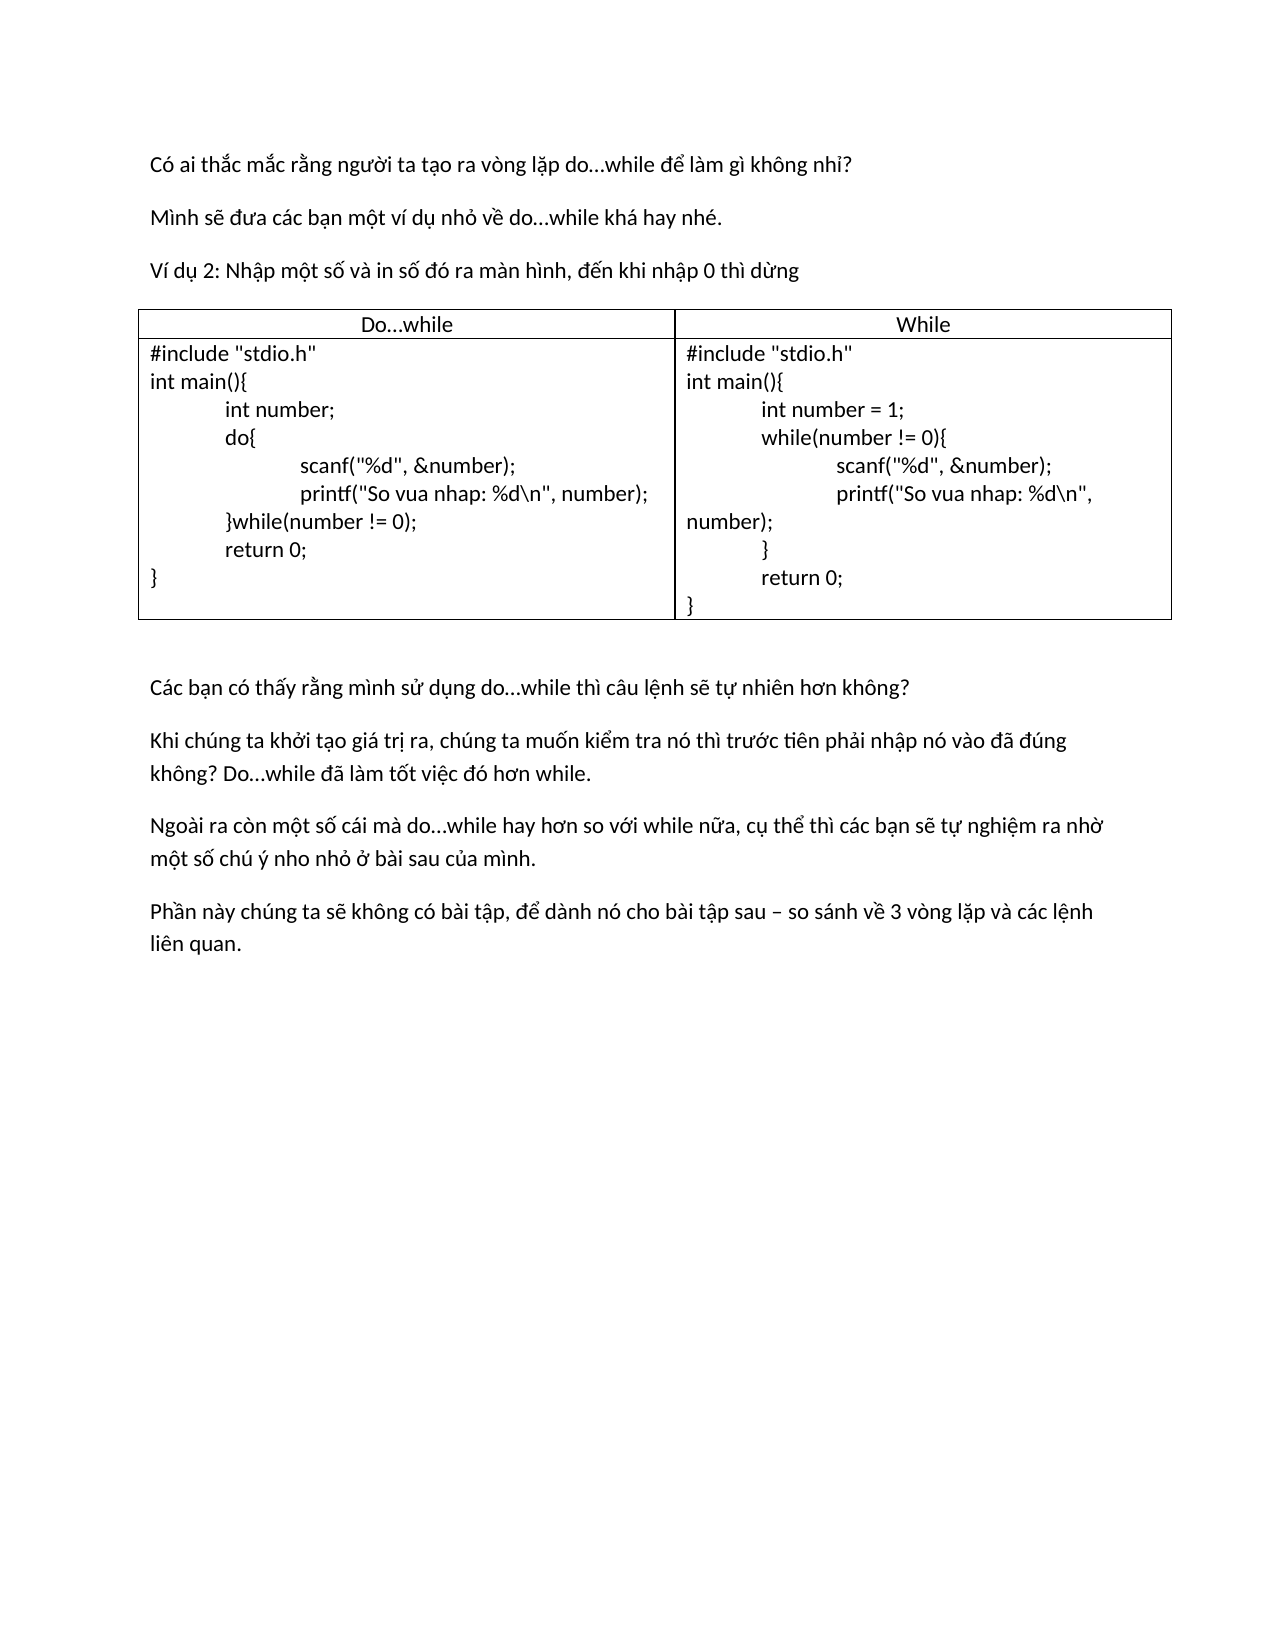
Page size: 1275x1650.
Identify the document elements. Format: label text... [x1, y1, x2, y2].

text Khi chúng ta khởi tạo giá trị ra, chúng ta muốn kiểm tra nó thì trước tiên phải nhập nó vào đã đúng không? Do…while đã làm tốt việc đó hơn while. [150, 726, 1125, 787]
table_cell #include "stdio.h" int main(){ int number = 1; while(number != 0){ scanf("%d", &number); printf("So vua nhap: %d\n", number); } return 0; } [676, 339, 1171, 619]
text Ví dụ 2: Nhập một số và in số đó ra màn hình, đến khi nhập 0 thì dừng [150, 256, 1125, 284]
text Các bạn có thấy rằng mình sử dụng do…while thì câu lệnh sẽ tự nhiên hơn không? [150, 673, 1125, 701]
text Phần này chúng ta sẽ không có bài tập, để dành nó cho bài tập sau – so sánh về 3 vòng lặp và các lệnh liên quan. [150, 897, 1125, 957]
text Ngoài ra còn một số cái mà do…while hay hơn so với while nữa, cụ thể thì các bạn sẽ tự nghiệm ra nhờ một số chú ý nho nhỏ ở bài sau của mình. [150, 812, 1125, 872]
text Mình sẽ đưa các bạn một ví dụ nhỏ về do…while khá hay nhé. [150, 203, 1125, 231]
table_cell #include "stdio.h" int main(){ int number; do{ scanf("%d", &number); printf("So vua nhap: %d\n", number); }while(number != 0); return 0; } [139, 339, 674, 619]
table_header While [676, 310, 1171, 338]
text Có ai thắc mắc rằng người ta tạo ra vòng lặp do…while để làm gì không nhỉ? [150, 150, 1125, 178]
table_header Do…while [139, 310, 674, 338]
